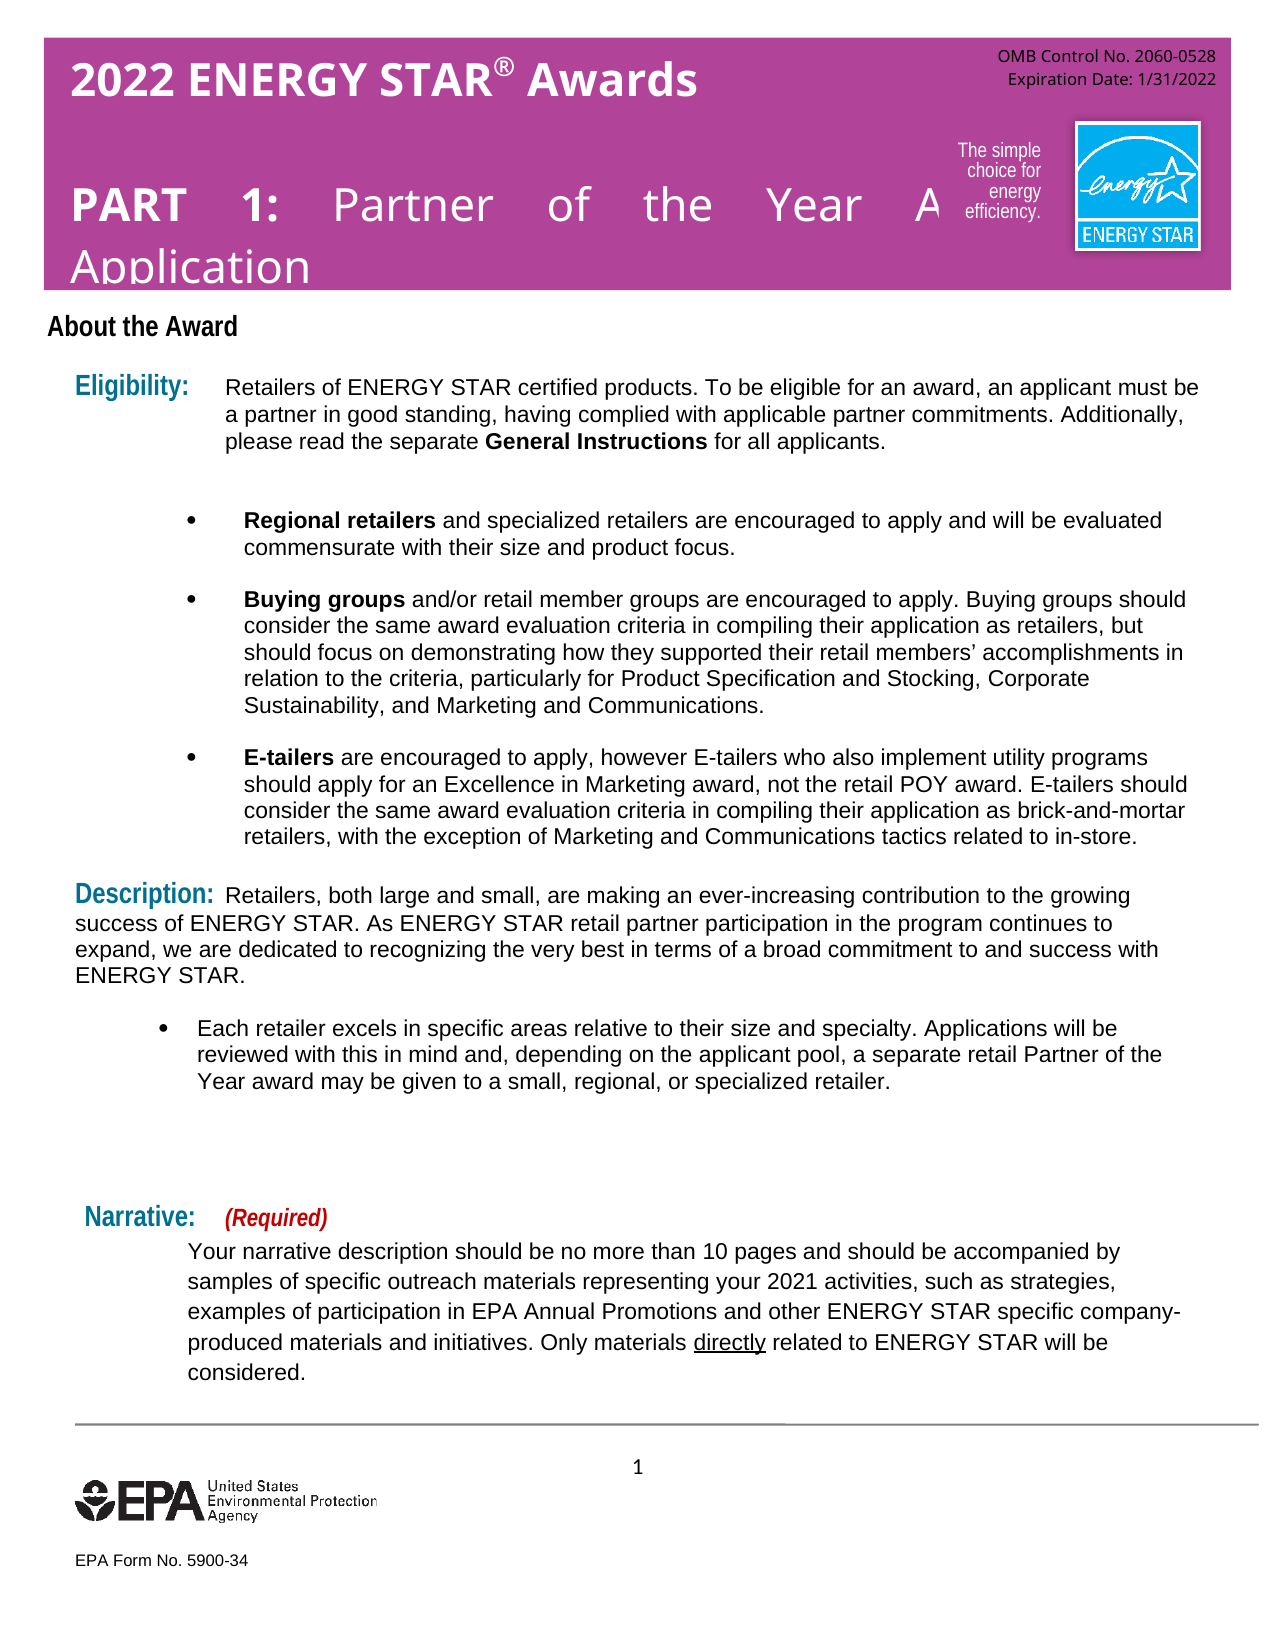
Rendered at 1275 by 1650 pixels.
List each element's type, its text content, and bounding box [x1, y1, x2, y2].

list Regional retailers and specialized retailers are encouraged to apply and will be evaluated commensurate with their size and product focus. [187, 507, 1200, 560]
list Buying groups and/or retail member groups are encouraged to apply. Buying groups should consider the same award evaluation criteria in compiling their application as retailers, but should focus on demonstrating how they supported their retail members’ accomplishments in relation to the criteria, particularly for Product Specification and Stocking, Corporate Sustainability, and Marketing and Communications. [187, 586, 1200, 718]
list E-tailers are encouraged to apply, however E-tailers who also implement utility programs should apply for an Excellence in Marketing award, not the retail POY award. E-tailers should consider the same award evaluation criteria in compiling their application as brick-and-mortar retailers, with the exception of Marketing and Communications tactics related to in-store. [187, 744, 1200, 850]
text Description: Retailers, both large and small, are making an ever-increasing contribution to the growing success of ENERGY STAR. As ENERGY STAR retail partner participation in the program continues to expand, we are dedicated to recognizing the very best in terms of a broad commitment to and success with ENERGY STAR. [75, 876, 1200, 988]
text Eligibility: Retailers of ENERGY STAR certified products. To be eligible for an award, an applicant must be a partner in good standing, having complied with applicable partner commitments. Additionally, please read the separate General Instructions for all applicants. [75, 368, 1200, 454]
list Each retailer excels in specific areas relative to their size and specialty. Applications will be reviewed with this in mind and, depending on the applicant pool, a separate retail Partner of the Year award may be given to a small, regional, or specialized retailer. [159, 1015, 1200, 1094]
text About the Award [47, 103, 1200, 342]
text Narrative: (Required) [84, 1199, 1200, 1233]
text Your narrative description should be no more than 10 pages and should be accompanied by samples of specific outreach materials representing your 2021 activities, such as strategies, examples of participation in EPA Annual Promotions and other ENERGY STAR specific company-produced materials and initiatives. Only materials directly related to ENERGY STAR will be considered. [67, 1238, 1200, 1385]
picture [75, 1480, 377, 1523]
